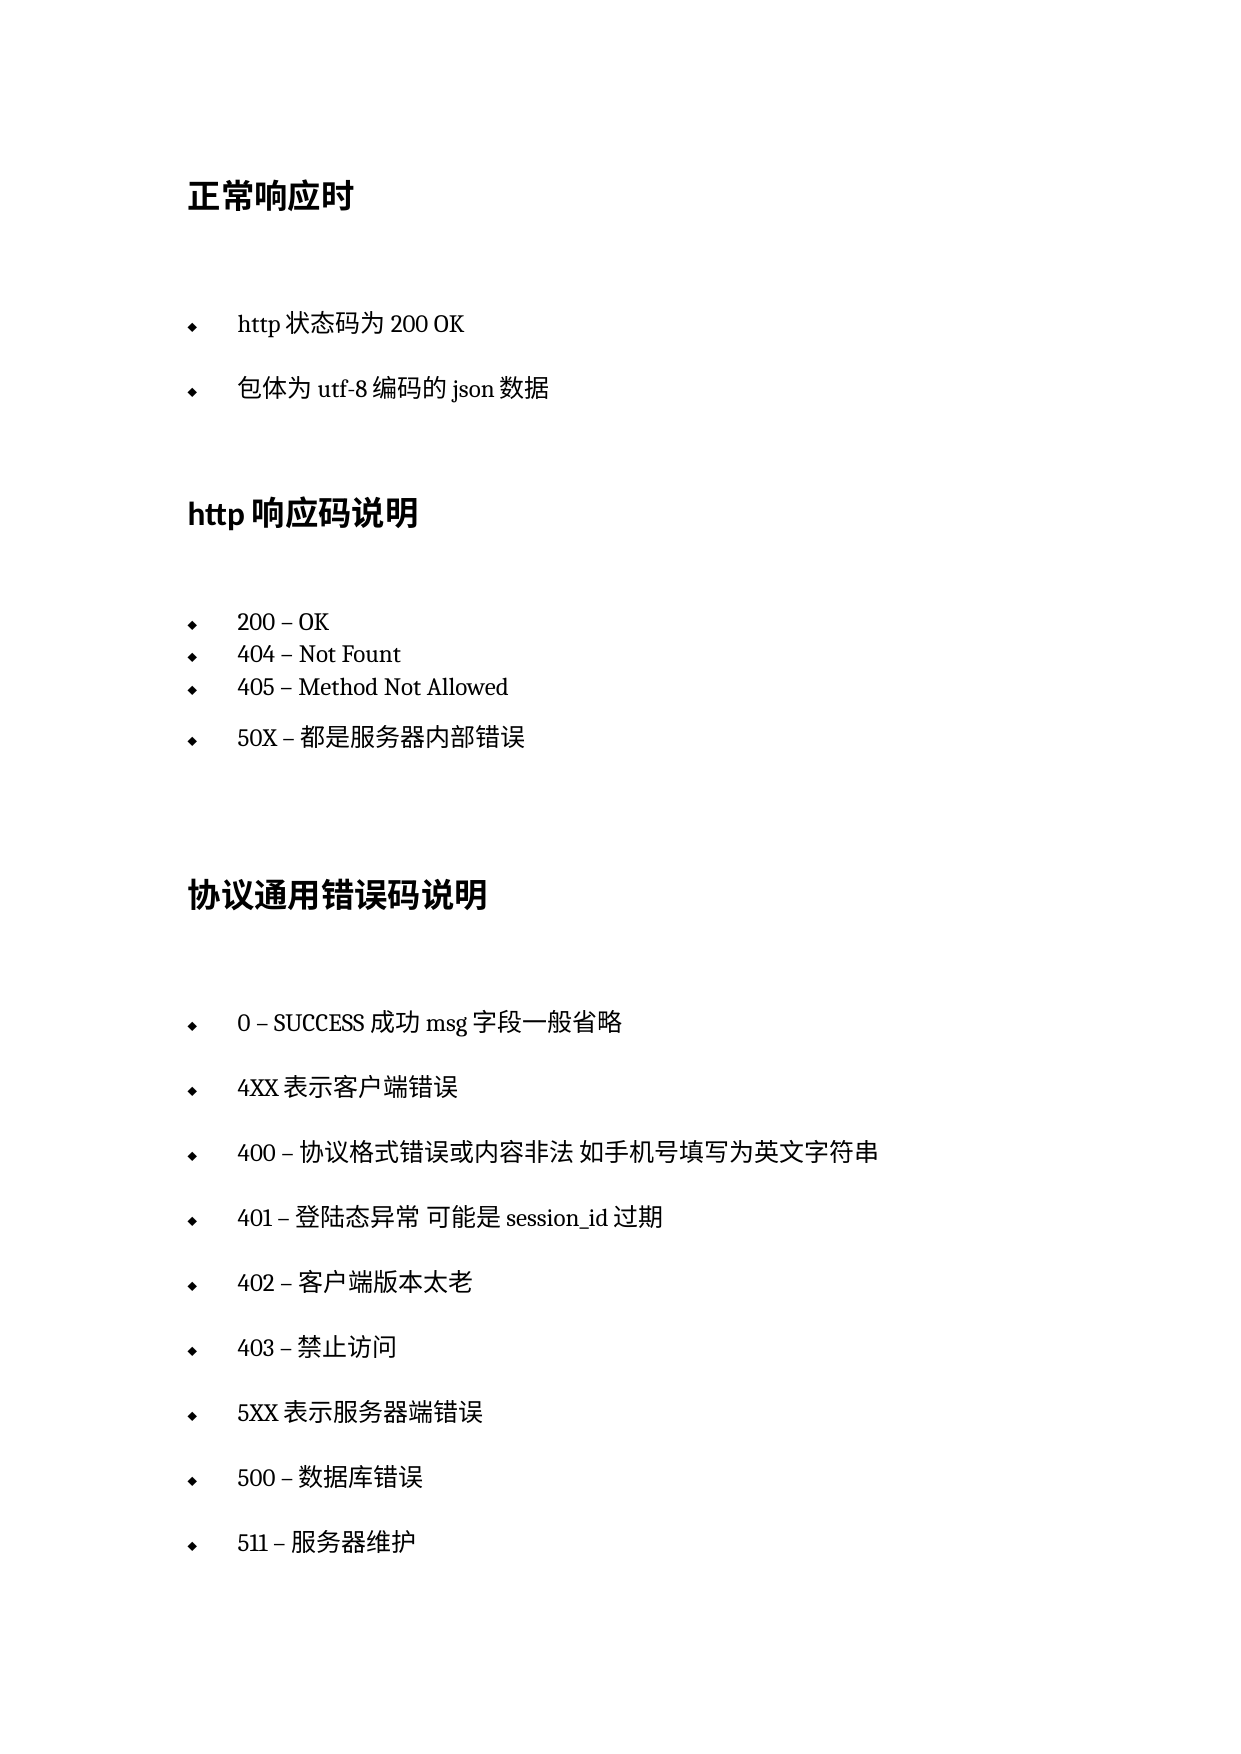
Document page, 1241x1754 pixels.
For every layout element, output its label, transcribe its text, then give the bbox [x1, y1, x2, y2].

list 400 – 协议格式错误或内容非法 如手机号填写为英文字符串 [187, 1118, 1053, 1183]
list 402 – 客户端版本太老 [187, 1248, 1053, 1313]
list 200 – OK [187, 606, 1053, 638]
list 5XX表示服务器端错误 [187, 1378, 1053, 1443]
list 0 – SUCCESS 成功 msg字段一般省略 [187, 988, 1053, 1053]
list 4XX表示客户端错误 [187, 1053, 1053, 1118]
list 50X – 都是服务器内部错误 [187, 703, 1053, 768]
subtitle 协议通用错误码说明 [187, 861, 1053, 926]
list http状态码为200 OK [187, 289, 1053, 354]
list 405 – Method Not Allowed [187, 671, 1053, 703]
subtitle 正常响应时 [187, 162, 1053, 227]
list 401 – 登陆态异常 可能是session_id过期 [187, 1183, 1053, 1248]
subtitle http响应码说明 [187, 479, 1053, 544]
list 包体为utf-8编码的json数据 [187, 354, 1053, 419]
list 403 – 禁止访问 [187, 1313, 1053, 1378]
list 511 – 服务器维护 [187, 1508, 1053, 1573]
list 500 – 数据库错误 [187, 1443, 1053, 1508]
list 404 – Not Fount [187, 638, 1053, 671]
